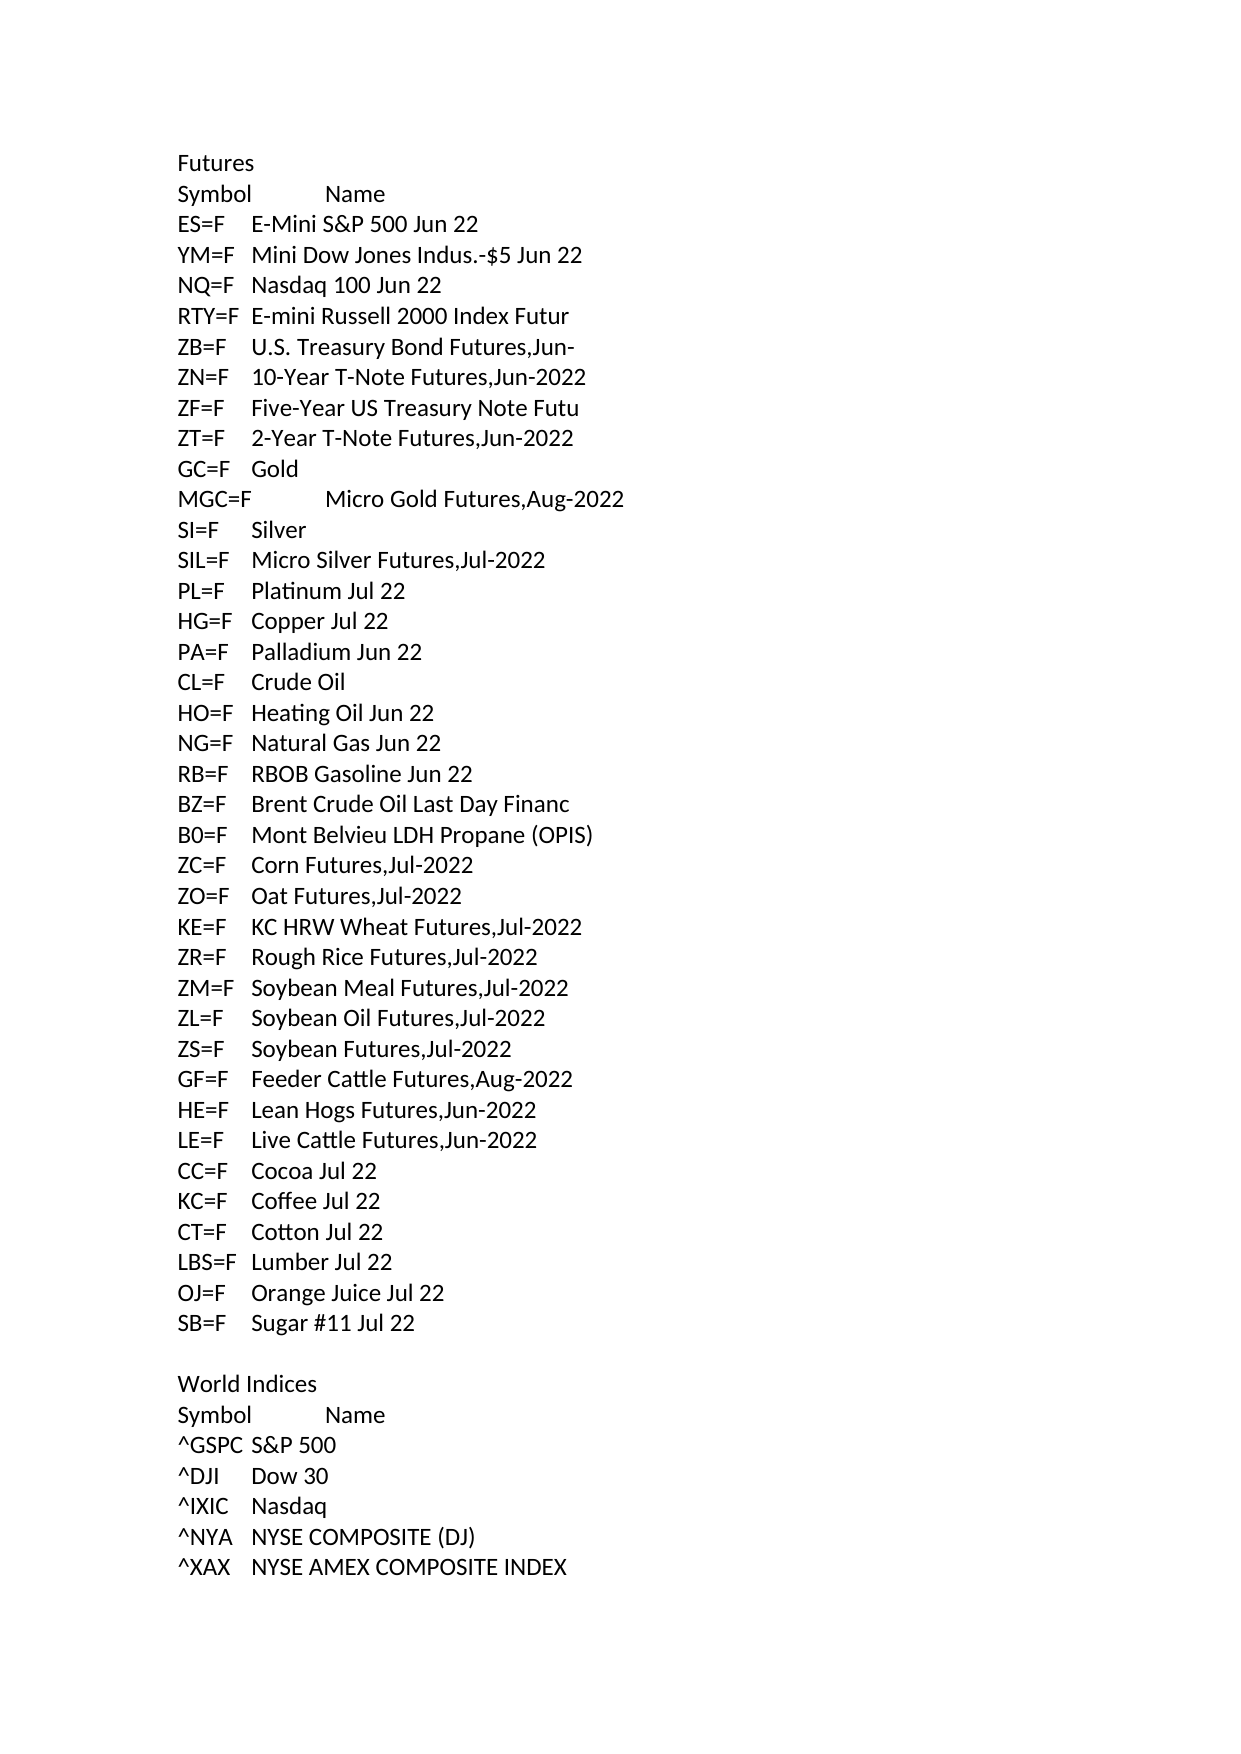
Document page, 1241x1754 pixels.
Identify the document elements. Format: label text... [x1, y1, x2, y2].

text SB=F Sugar #11 Jul 22 [177, 1307, 1063, 1338]
text NG=F Natural Gas Jun 22 [177, 727, 1063, 758]
text ZT=F 2-Year T-Note Futures,Jun-2022 [177, 422, 1063, 453]
text CT=F Cotton Jul 22 [177, 1216, 1063, 1246]
text ^GSPC S&P 500 [177, 1429, 1063, 1460]
text KE=F KC HRW Wheat Futures,Jul-2022 [177, 911, 1063, 941]
text YM=F Mini Dow Jones Indus.-$5 Jun 22 [177, 239, 1063, 270]
text ZC=F Corn Futures,Jul-2022 [177, 849, 1063, 880]
text PA=F Palladium Jun 22 [177, 636, 1063, 666]
text ZB=F U.S. Treasury Bond Futures,Jun- [177, 331, 1063, 361]
text ^XAX NYSE AMEX COMPOSITE INDEX [177, 1552, 1063, 1582]
text ZN=F 10-Year T-Note Futures,Jun-2022 [177, 361, 1063, 392]
text LBS=F Lumber Jul 22 [177, 1246, 1063, 1277]
text SIL=F Micro Silver Futures,Jul-2022 [177, 544, 1063, 575]
text GF=F Feeder Cattle Futures,Aug-2022 [177, 1063, 1063, 1094]
text CL=F Crude Oil [177, 666, 1063, 697]
text MGC=F Micro Gold Futures,Aug-2022 [177, 483, 1063, 514]
text HO=F Heating Oil Jun 22 [177, 697, 1063, 727]
text ZS=F Soybean Futures,Jul-2022 [177, 1033, 1063, 1063]
text NQ=F Nasdaq 100 Jun 22 [177, 270, 1063, 300]
text ZR=F Rough Rice Futures,Jul-2022 [177, 941, 1063, 972]
text PL=F Platinum Jul 22 [177, 575, 1063, 605]
text World Indices [177, 1368, 1063, 1399]
text ZO=F Oat Futures,Jul-2022 [177, 880, 1063, 911]
text ZL=F Soybean Oil Futures,Jul-2022 [177, 1002, 1063, 1033]
text LE=F Live Cattle Futures,Jun-2022 [177, 1124, 1063, 1155]
text KC=F Coffee Jul 22 [177, 1185, 1063, 1216]
text CC=F Cocoa Jul 22 [177, 1155, 1063, 1185]
text GC=F Gold [177, 453, 1063, 483]
text Symbol Name [177, 1399, 1063, 1429]
text RTY=F E-mini Russell 2000 Index Futur [177, 300, 1063, 331]
text RB=F RBOB Gasoline Jun 22 [177, 758, 1063, 788]
text ZM=F Soybean Meal Futures,Jul-2022 [177, 972, 1063, 1002]
text Symbol Name [177, 178, 1063, 209]
text B0=F Mont Belvieu LDH Propane (OPIS) [177, 819, 1063, 849]
text Futures [177, 148, 1063, 178]
text BZ=F Brent Crude Oil Last Day Financ [177, 788, 1063, 819]
text HE=F Lean Hogs Futures,Jun-2022 [177, 1094, 1063, 1124]
text OJ=F Orange Juice Jul 22 [177, 1277, 1063, 1307]
text ZF=F Five-Year US Treasury Note Futu [177, 392, 1063, 422]
text ^IXIC Nasdaq [177, 1491, 1063, 1521]
text ES=F E-Mini S&P 500 Jun 22 [177, 209, 1063, 239]
text ^DJI Dow 30 [177, 1460, 1063, 1491]
text SI=F Silver [177, 514, 1063, 544]
text ^NYA NYSE COMPOSITE (DJ) [177, 1521, 1063, 1552]
text HG=F Copper Jul 22 [177, 605, 1063, 636]
